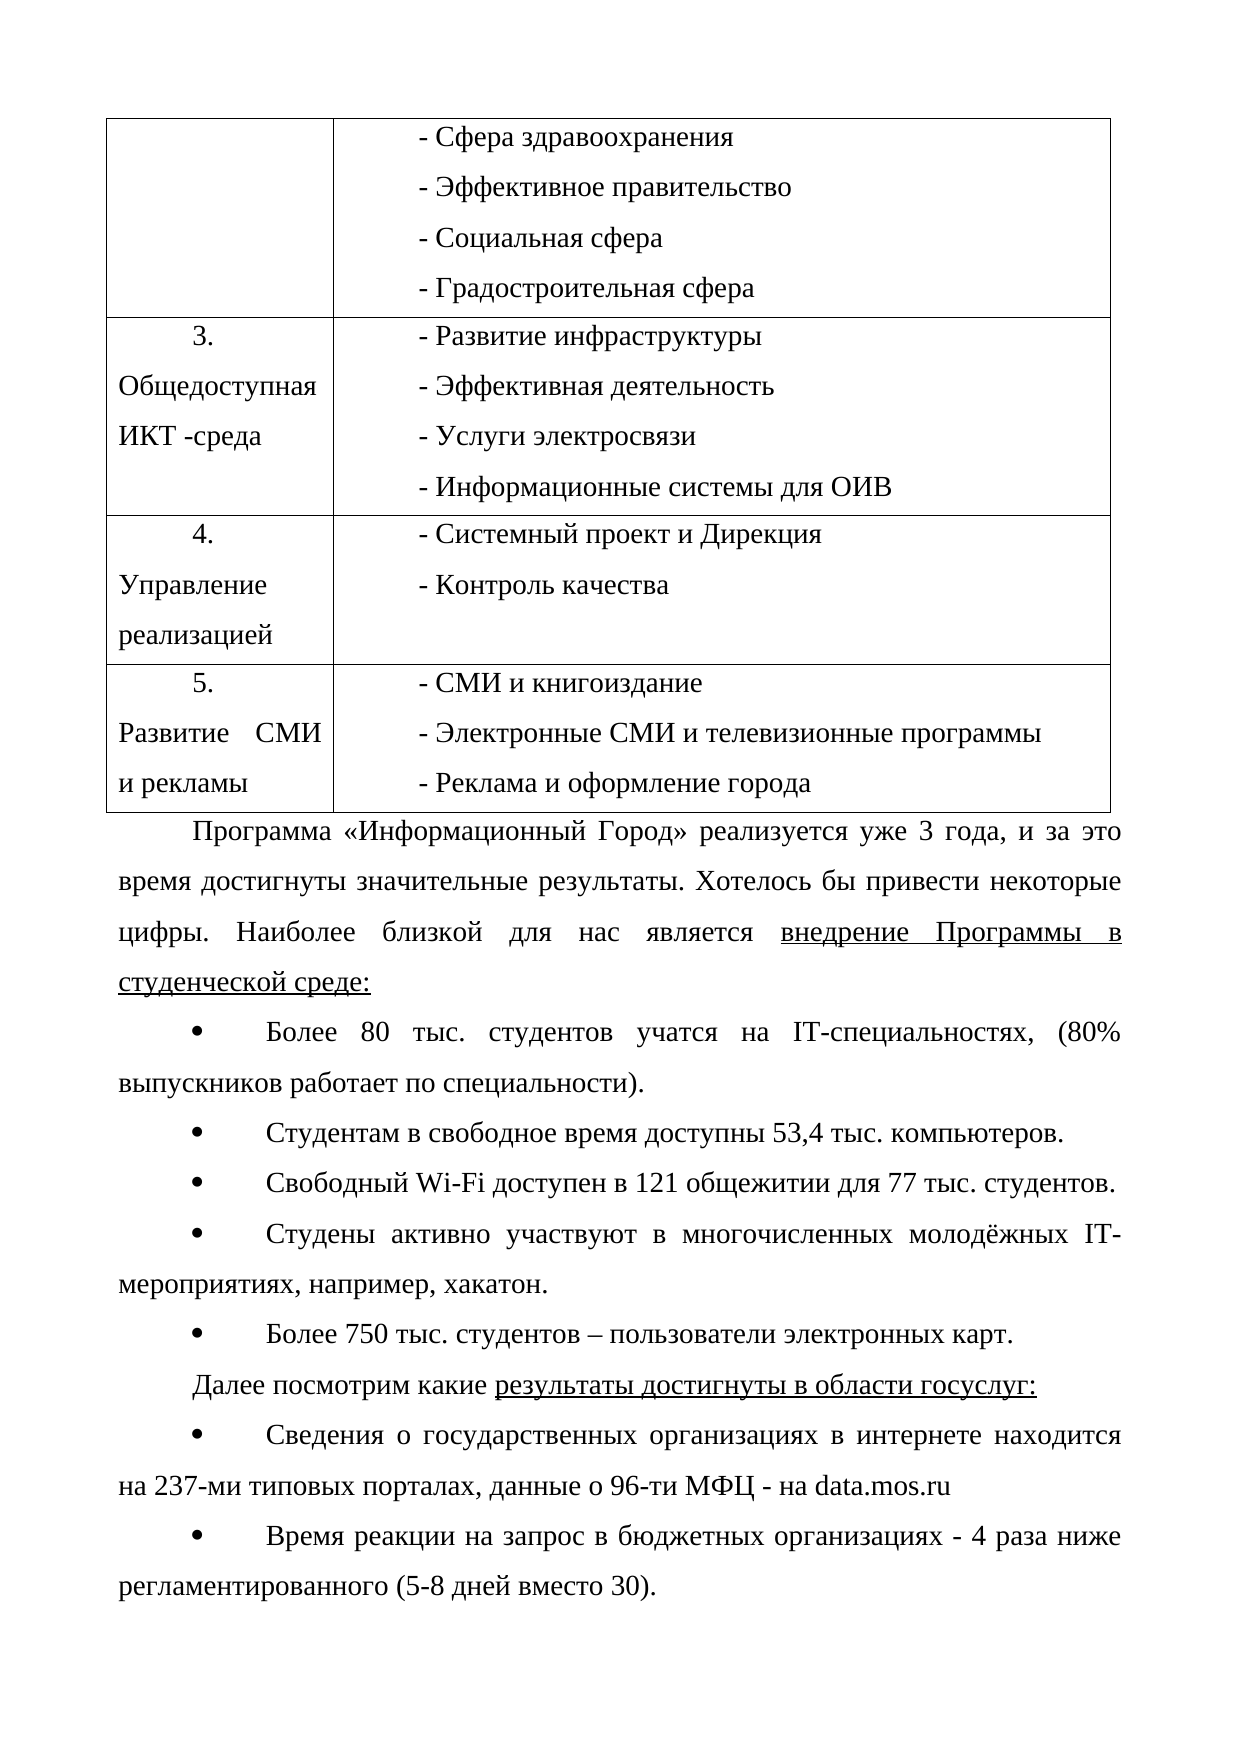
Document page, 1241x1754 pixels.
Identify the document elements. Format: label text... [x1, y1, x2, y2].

list Более 750 тыс. студентов – пользователи электронных карт. [118, 1317, 1122, 1350]
table_cell - Системный проект и Дирекция - Контроль качества [334, 516, 1110, 664]
table_cell 3. Общедоступная ИКТ -среда [107, 318, 333, 515]
text Программа «Информационный Город» реализуется уже 3 года, и за это время достигнуты значительные результаты. Хотелось бы привести некоторые цифры. Наиболее близкой для нас является внедрение Программы в студенческой среде: [118, 813, 1122, 998]
list Студены активно участвуют в многочисленных молодёжных IT-мероприятиях, например, хакатон. [118, 1216, 1122, 1300]
table_cell 4. Управление реализацией [107, 516, 333, 664]
list Время реакции на запрос в бюджетных организациях - 4 раза ниже регламентированного (5-8 дней вместо 30). [118, 1518, 1122, 1602]
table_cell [107, 119, 333, 317]
list Студентам в свободное время доступны 53,4 тыс. компьютеров. [118, 1115, 1122, 1149]
list Свободный Wi-Fi доступен в 121 общежитии для 77 тыс. студентов. [118, 1166, 1122, 1199]
list Сведения о государственных организациях в интернете находится на 237-ми типовых порталах, данные о 96-ти МФЦ - на data.mos.ru [118, 1417, 1122, 1501]
table_cell 5. Развитие СМИ и рекламы [107, 665, 333, 812]
text Далее посмотрим какие результаты достигнуты в области госуслуг: [118, 1367, 1122, 1401]
table_cell - Развитие инфраструктуры - Эффективная деятельность - Услуги электросвязи - Информационные системы для ОИВ [334, 318, 1110, 515]
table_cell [334, 119, 1110, 317]
list Более 80 тыс. студентов учатся на IT-специальностях, (80% выпускников работает по специальности). [118, 1014, 1122, 1098]
table_cell - СМИ и книгоиздание - Электронные СМИ и телевизионные программы - Реклама и оформление города [334, 665, 1110, 812]
